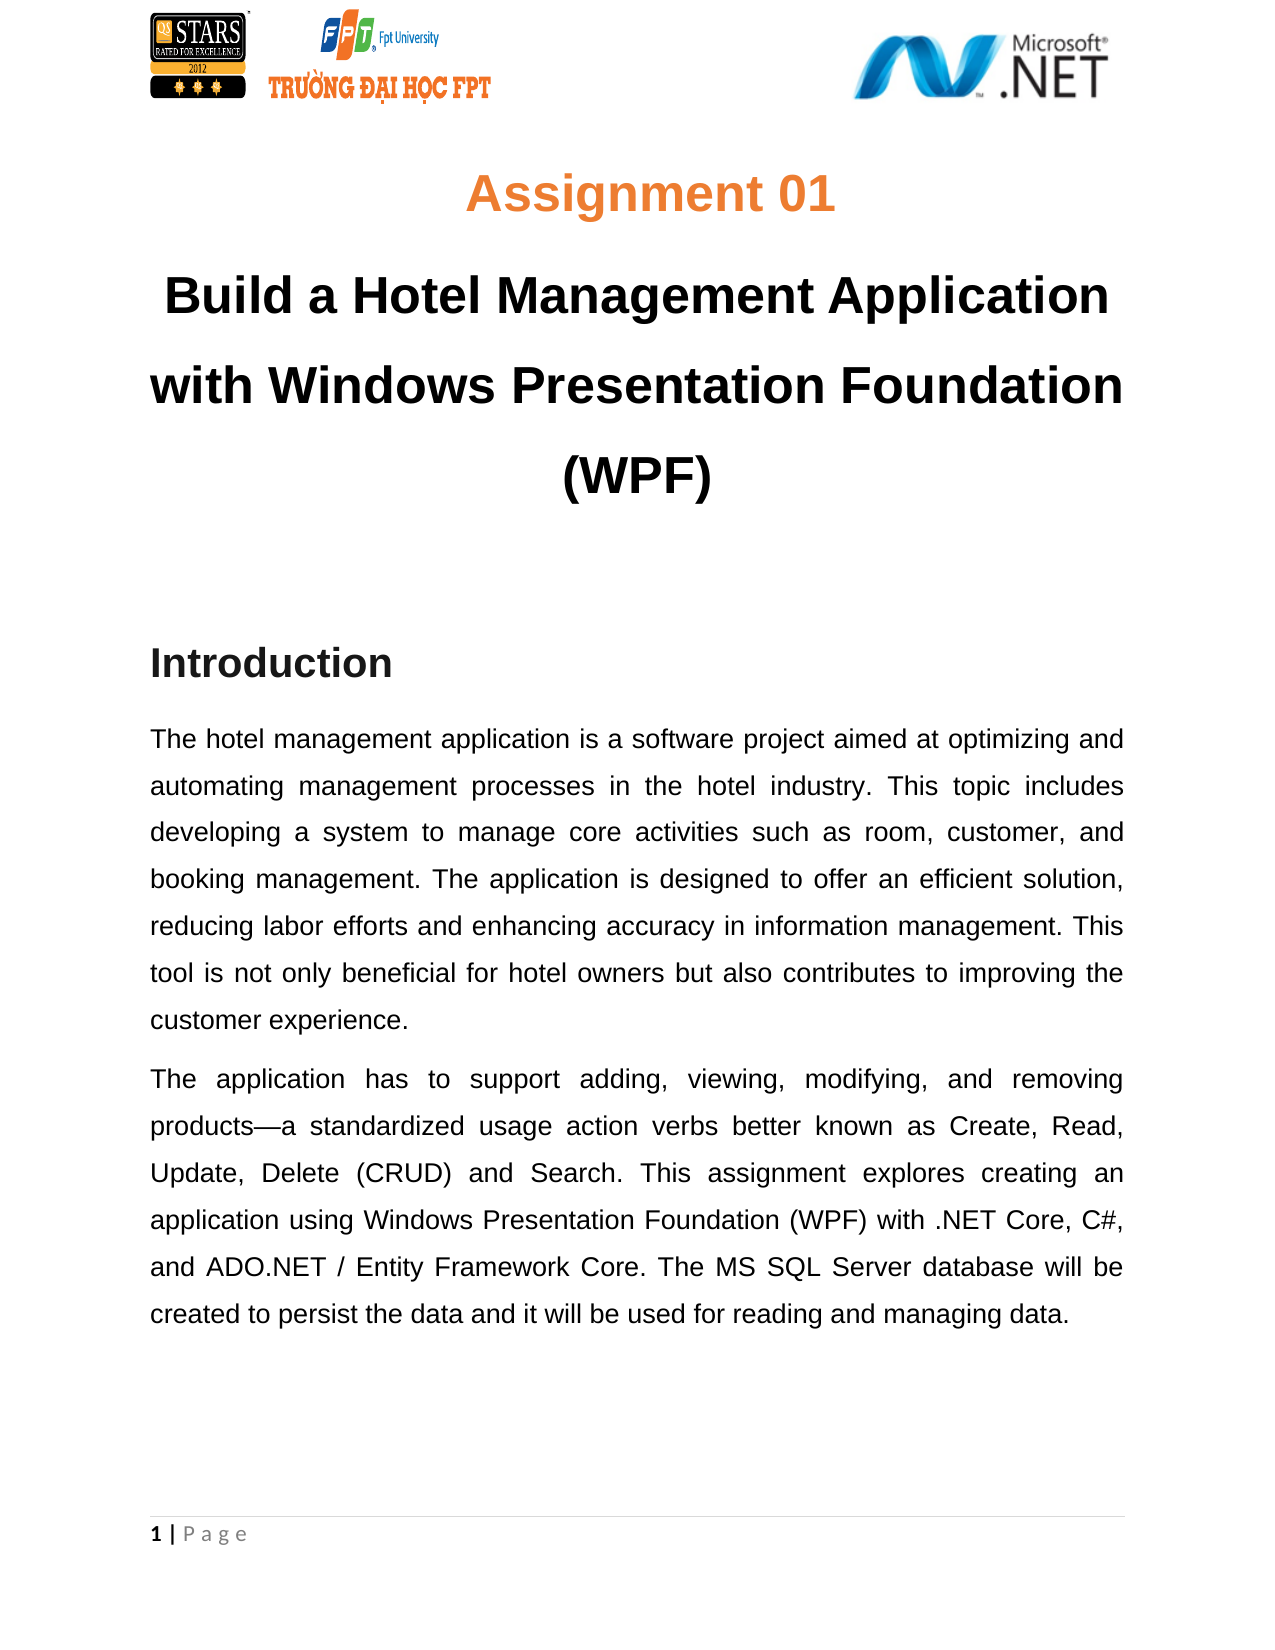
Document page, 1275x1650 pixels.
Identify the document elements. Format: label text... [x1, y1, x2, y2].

text Build a Hotel Management Application with Windows Presentation Foundation (WPF) [150, 265, 1125, 504]
picture [850, 9, 1119, 111]
text Assignment 01 [150, 162, 1125, 222]
text The hotel management application is a software project aimed at optimizing and automating management processes in the hotel industry. This topic includes developing a system to manage core activities such as room, customer, and booking management. The application is designed to offer an efficient solution, reducing labor efforts and enhancing accuracy in information management. This tool is not only beneficial for hotel owners but also contributes to improving the customer experience. [150, 723, 1125, 1035]
text The application has to support adding, viewing, modifying, and removing products—a standardized usage action verbs better known as Create, Read, Update, Delete (CRUD) and Search. This assignment explores creating an application using Windows Presentation Foundation (WPF) with .NET Core, C#, and ADO.NET / Entity Framework Core. The MS SQL Server database will be created to persist the data and it will be used for reading and managing data. [150, 1063, 1125, 1329]
subtitle Introduction [150, 638, 1125, 686]
